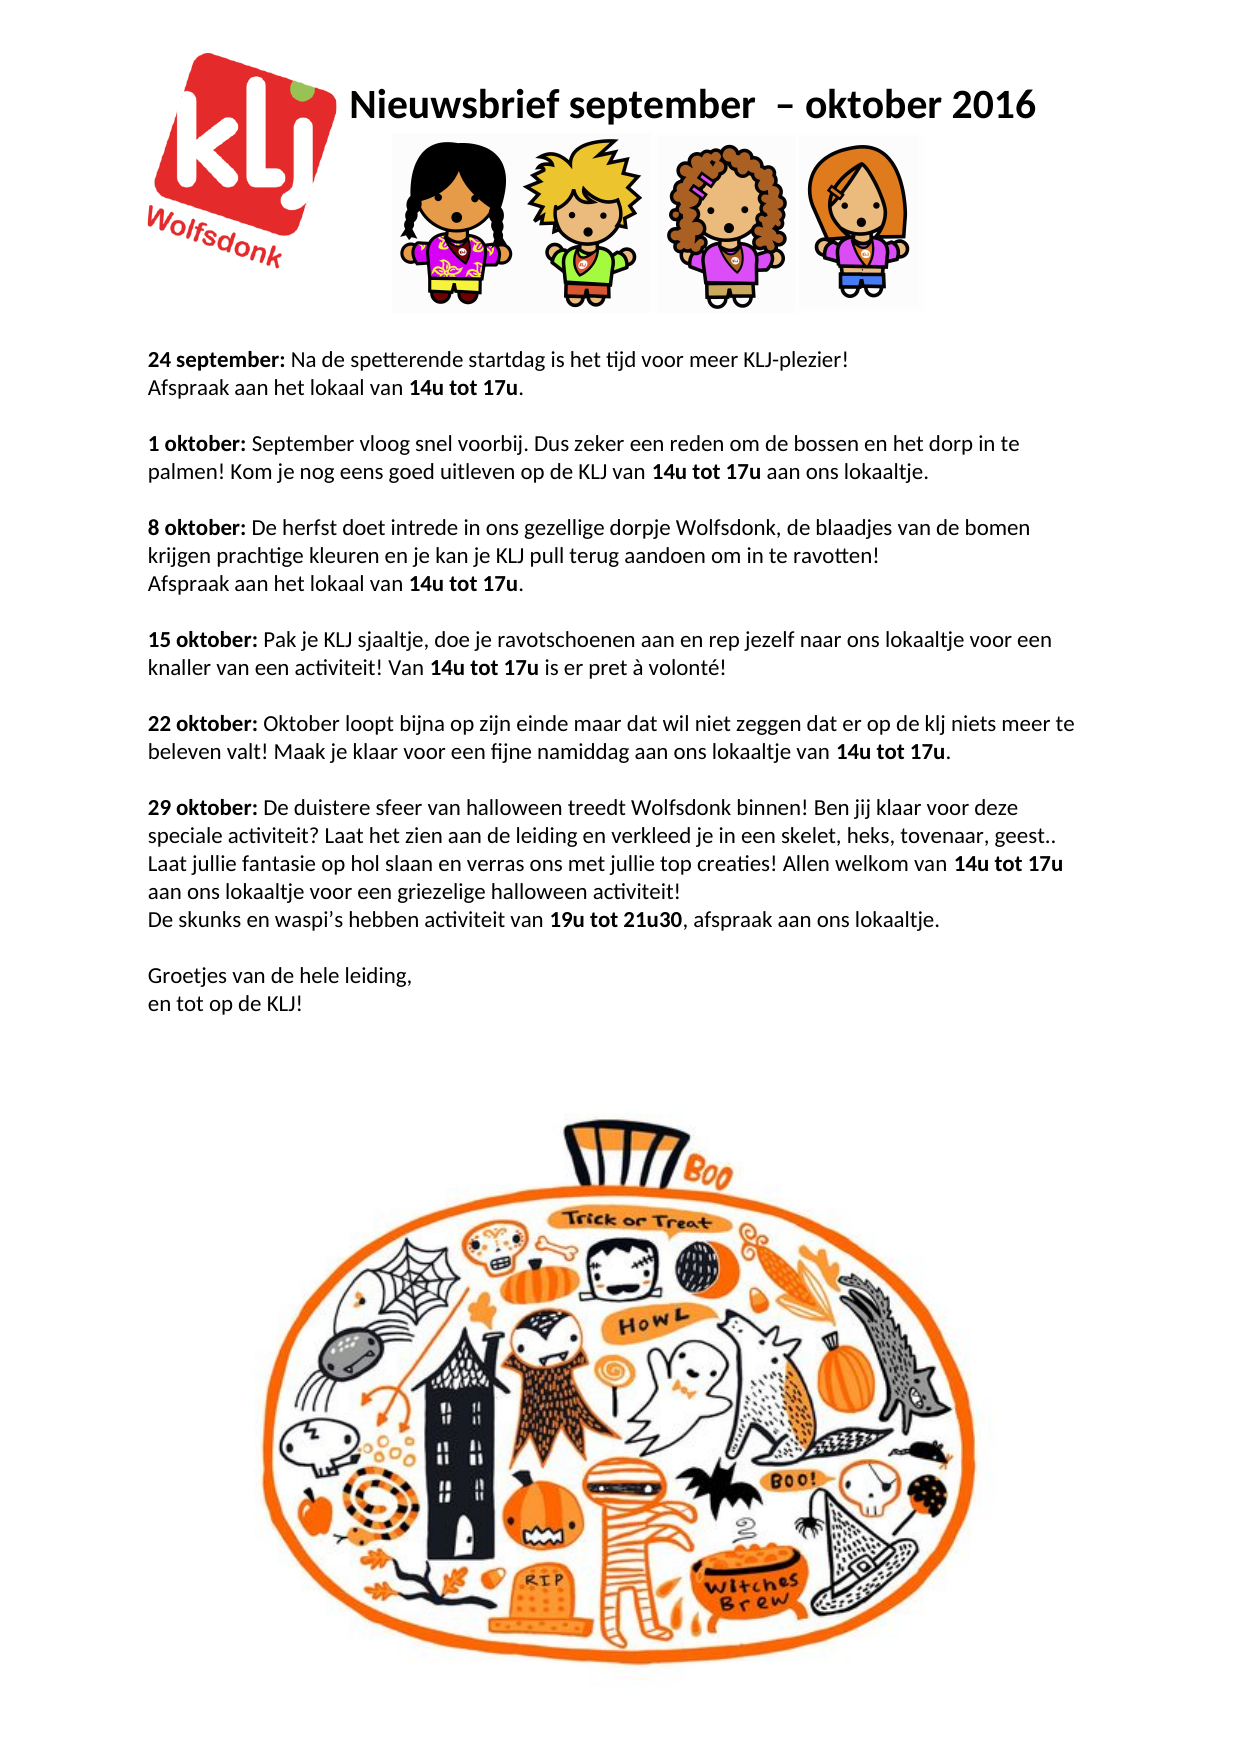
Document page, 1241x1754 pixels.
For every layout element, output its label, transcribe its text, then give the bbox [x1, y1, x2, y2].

text 24 september: Na de spetterende startdag is het tijd voor meer KLJ-plezier! Afspraak aan het lokaal van 14u tot 17u. [148, 345, 1093, 401]
text Groetjes van de hele leiding, en tot op de KLJ! [148, 961, 1093, 1017]
picture [147, 53, 337, 270]
text 29 oktober: De duistere sfeer van halloween treedt Wolfsdonk binnen! Ben jij klaar voor deze speciale activiteit? Laat het zien aan de leiding en verkleed je in een skelet, heks, tovenaar, geest.. Laat jullie fantasie op hol slaan en verras ons met jullie top creaties! Allen welkom van 14u tot 17u aan ons lokaaltje voor een griezelige halloween activiteit! [148, 793, 1093, 905]
picture [207, 1090, 1048, 1692]
picture [391, 133, 926, 313]
text 1 oktober: September vloog snel voorbij. Dus zeker een reden om de bossen en het dorp in te palmen! Kom je nog eens goed uitleven op de KLJ van 14u tot 17u aan ons lokaaltje. [148, 429, 1093, 485]
text 15 oktober: Pak je KLJ sjaaltje, doe je ravotschoenen aan en rep jezelf naar ons lokaaltje voor een knaller van een activiteit! Van 14u tot 17u is er pret à volonté! [148, 625, 1093, 681]
text 22 oktober: Oktober loopt bijna op zijn einde maar dat wil niet zeggen dat er op de klj niets meer te beleven valt! Maak je klaar voor een fijne namiddag aan ons lokaaltje van 14u tot 17u. [148, 709, 1093, 765]
text 8 oktober: De herfst doet intrede in ons gezellige dorpje Wolfsdonk, de blaadjes van de bomen krijgen prachtige kleuren en je kan je KLJ pull terug aandoen om in te ravotten! Afspraak aan het lokaal van 14u tot 17u. [148, 513, 1093, 597]
text De skunks en waspi’s hebben activiteit van 19u tot 21u30, afspraak aan ons lokaaltje. [148, 905, 1093, 933]
